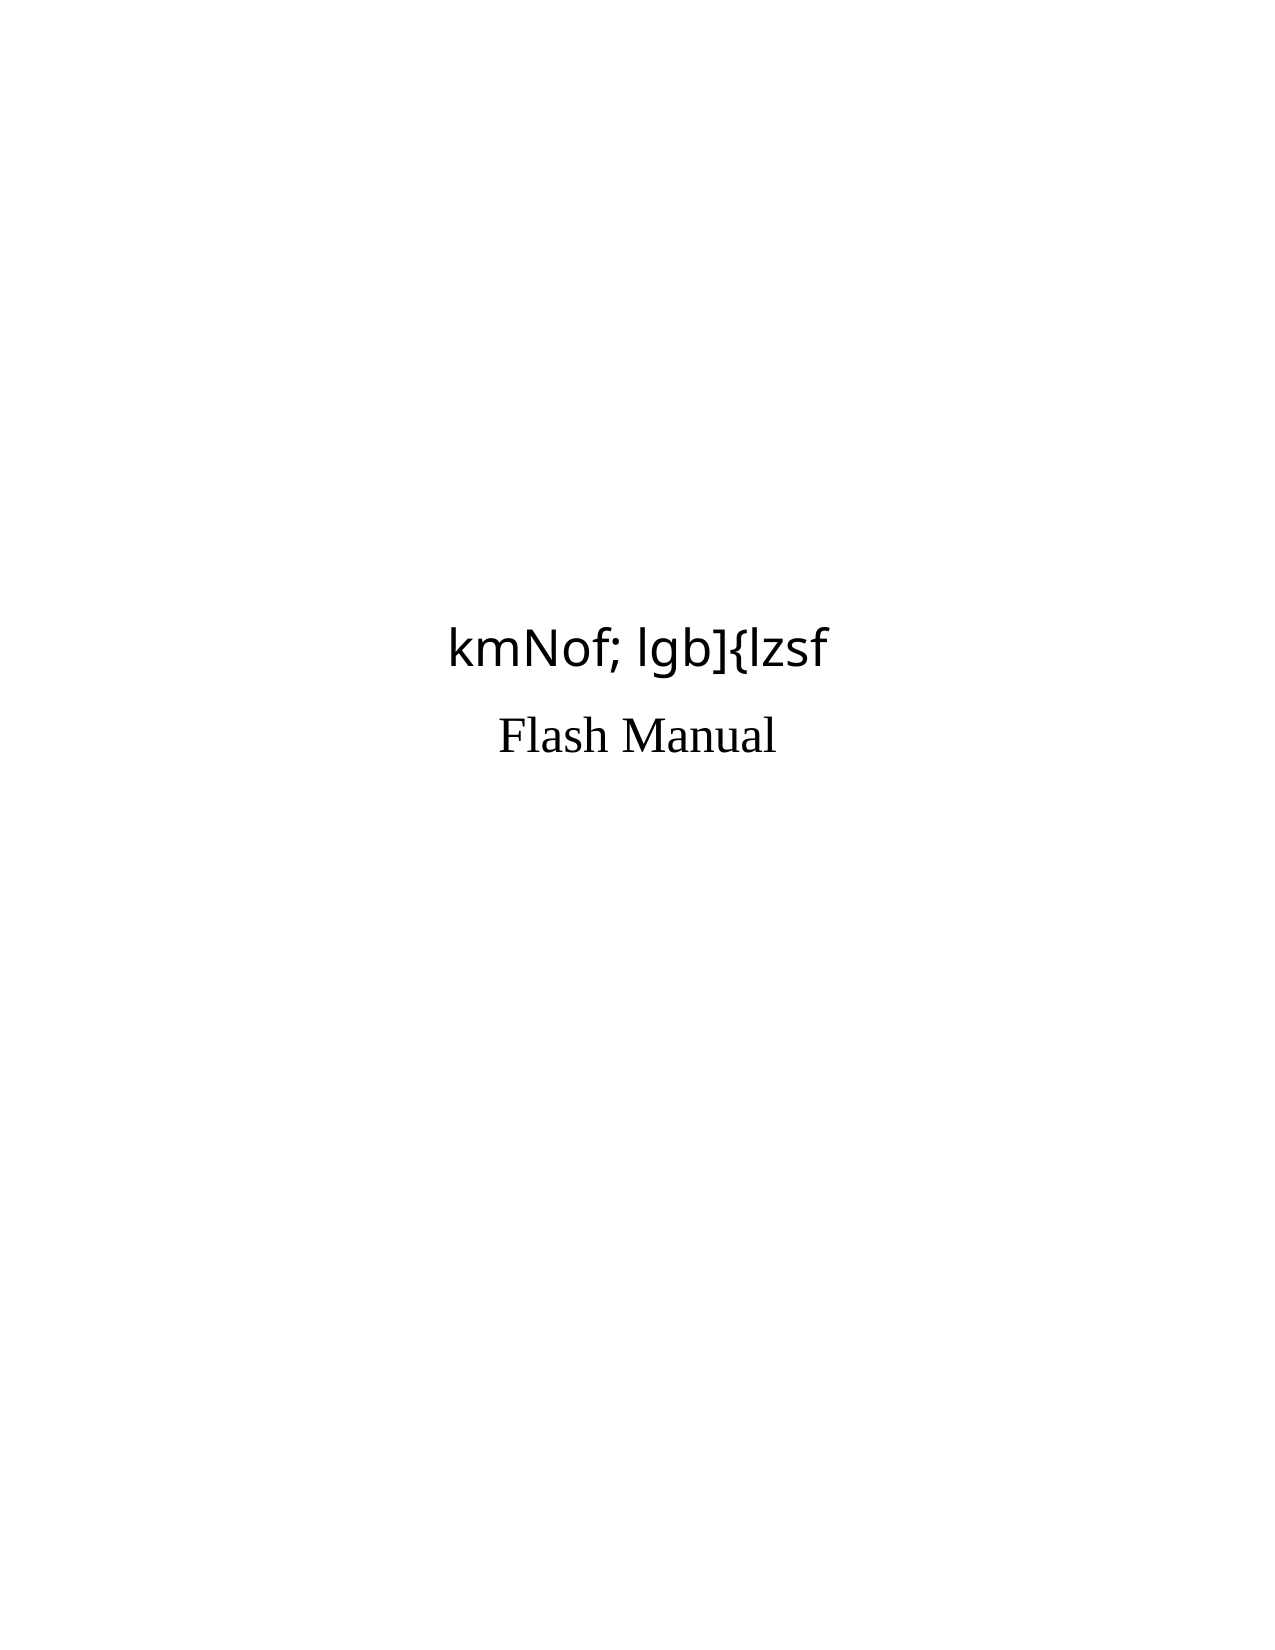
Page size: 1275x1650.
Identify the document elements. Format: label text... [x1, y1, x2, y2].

text Flash Manual [150, 704, 1125, 763]
text kmNof; lgb]{lzsf [150, 612, 1125, 681]
